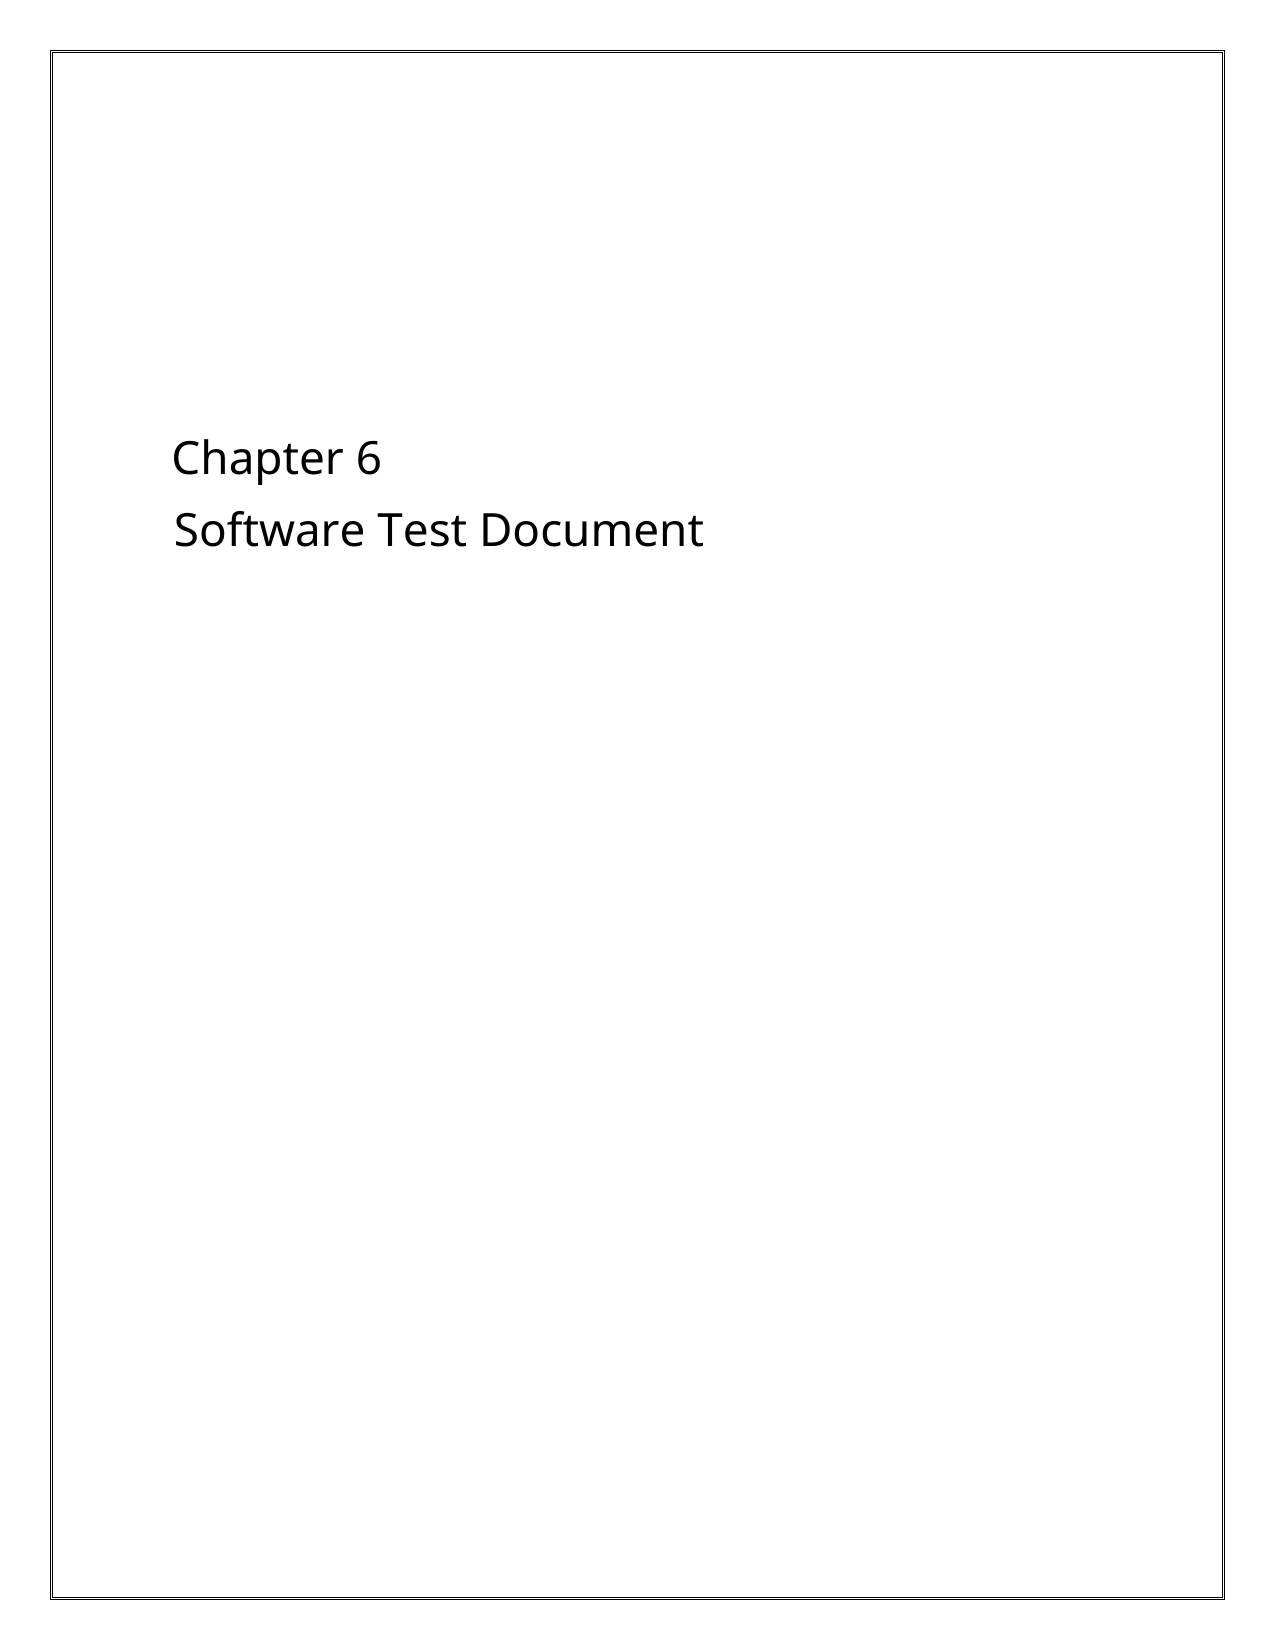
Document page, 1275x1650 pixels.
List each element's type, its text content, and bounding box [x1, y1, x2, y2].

text Software Test Document [150, 497, 1125, 560]
subtitle Chapter 6 [159, 426, 1125, 488]
